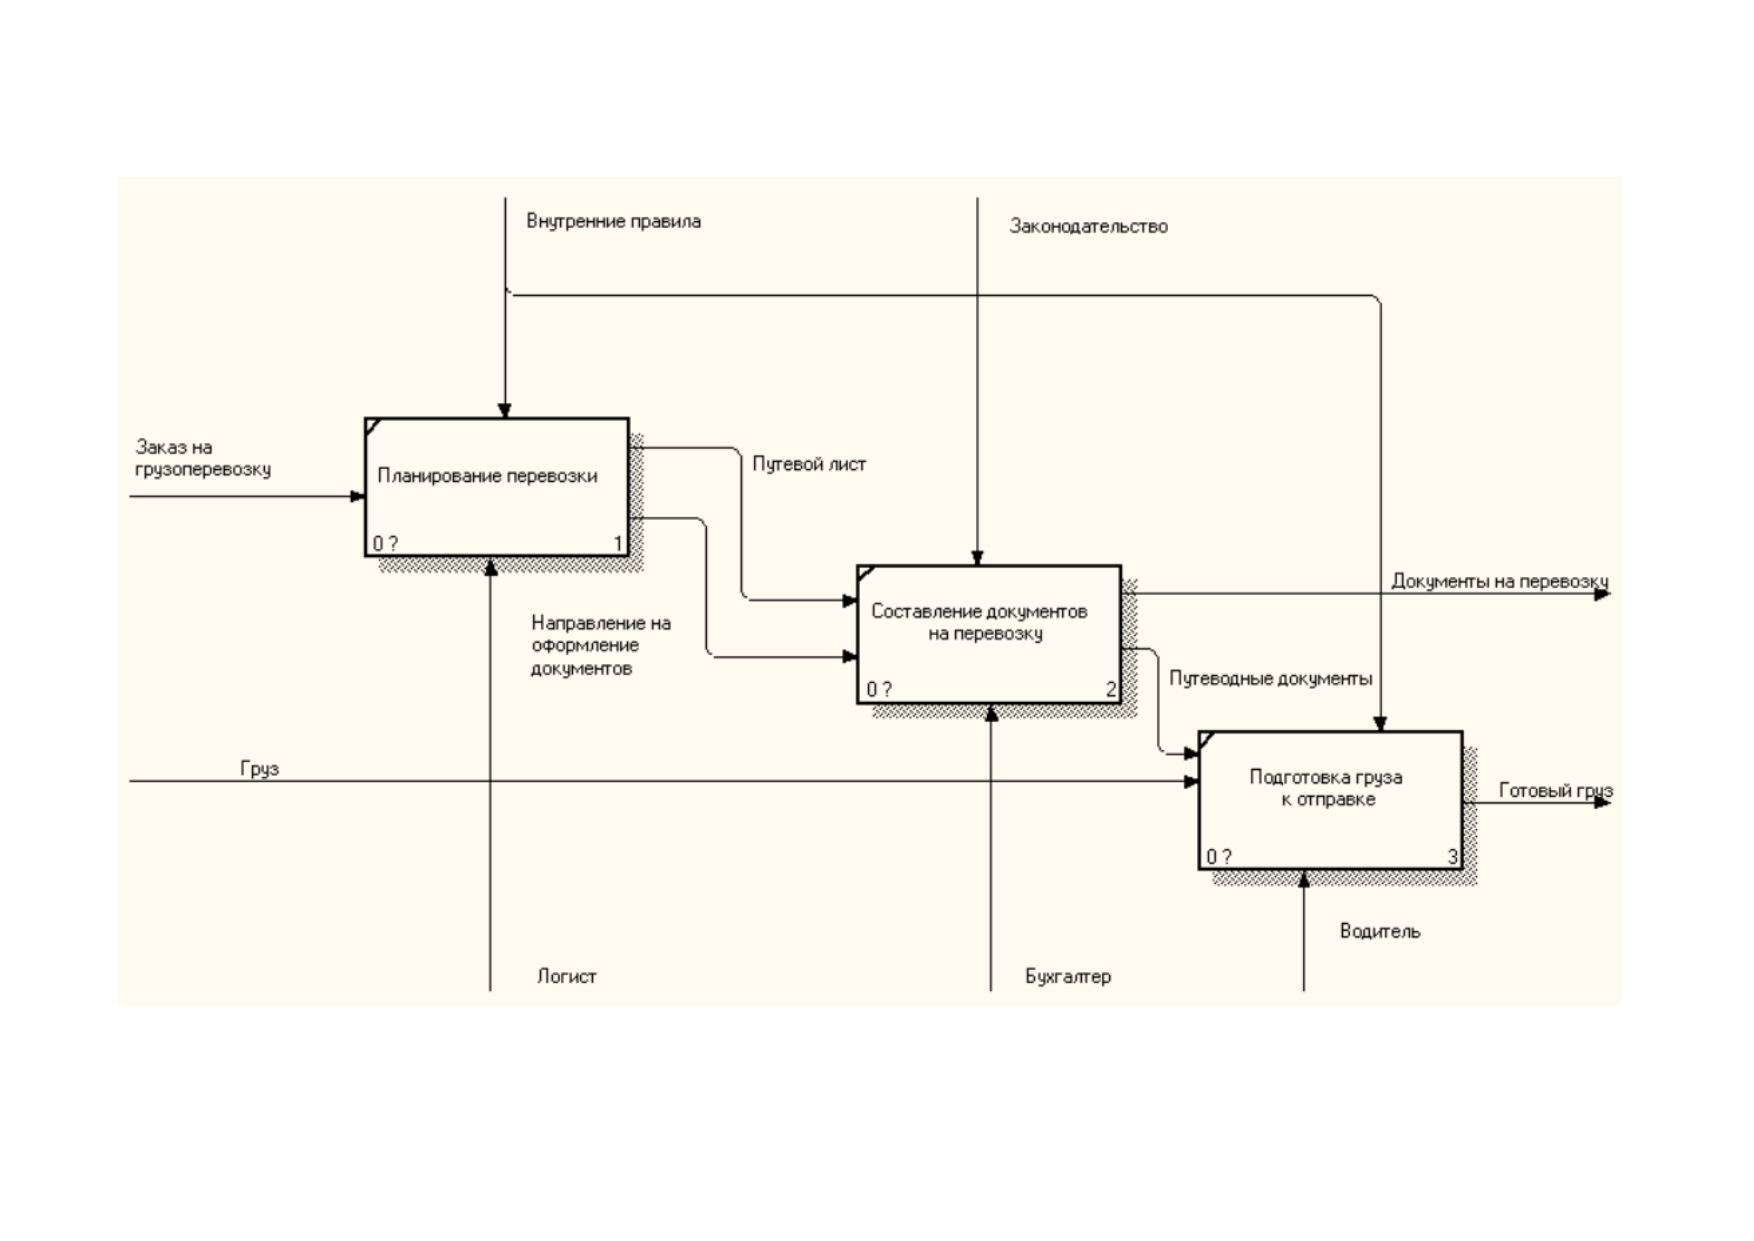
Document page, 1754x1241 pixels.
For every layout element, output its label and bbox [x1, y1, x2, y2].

picture [118, 177, 1622, 1006]
